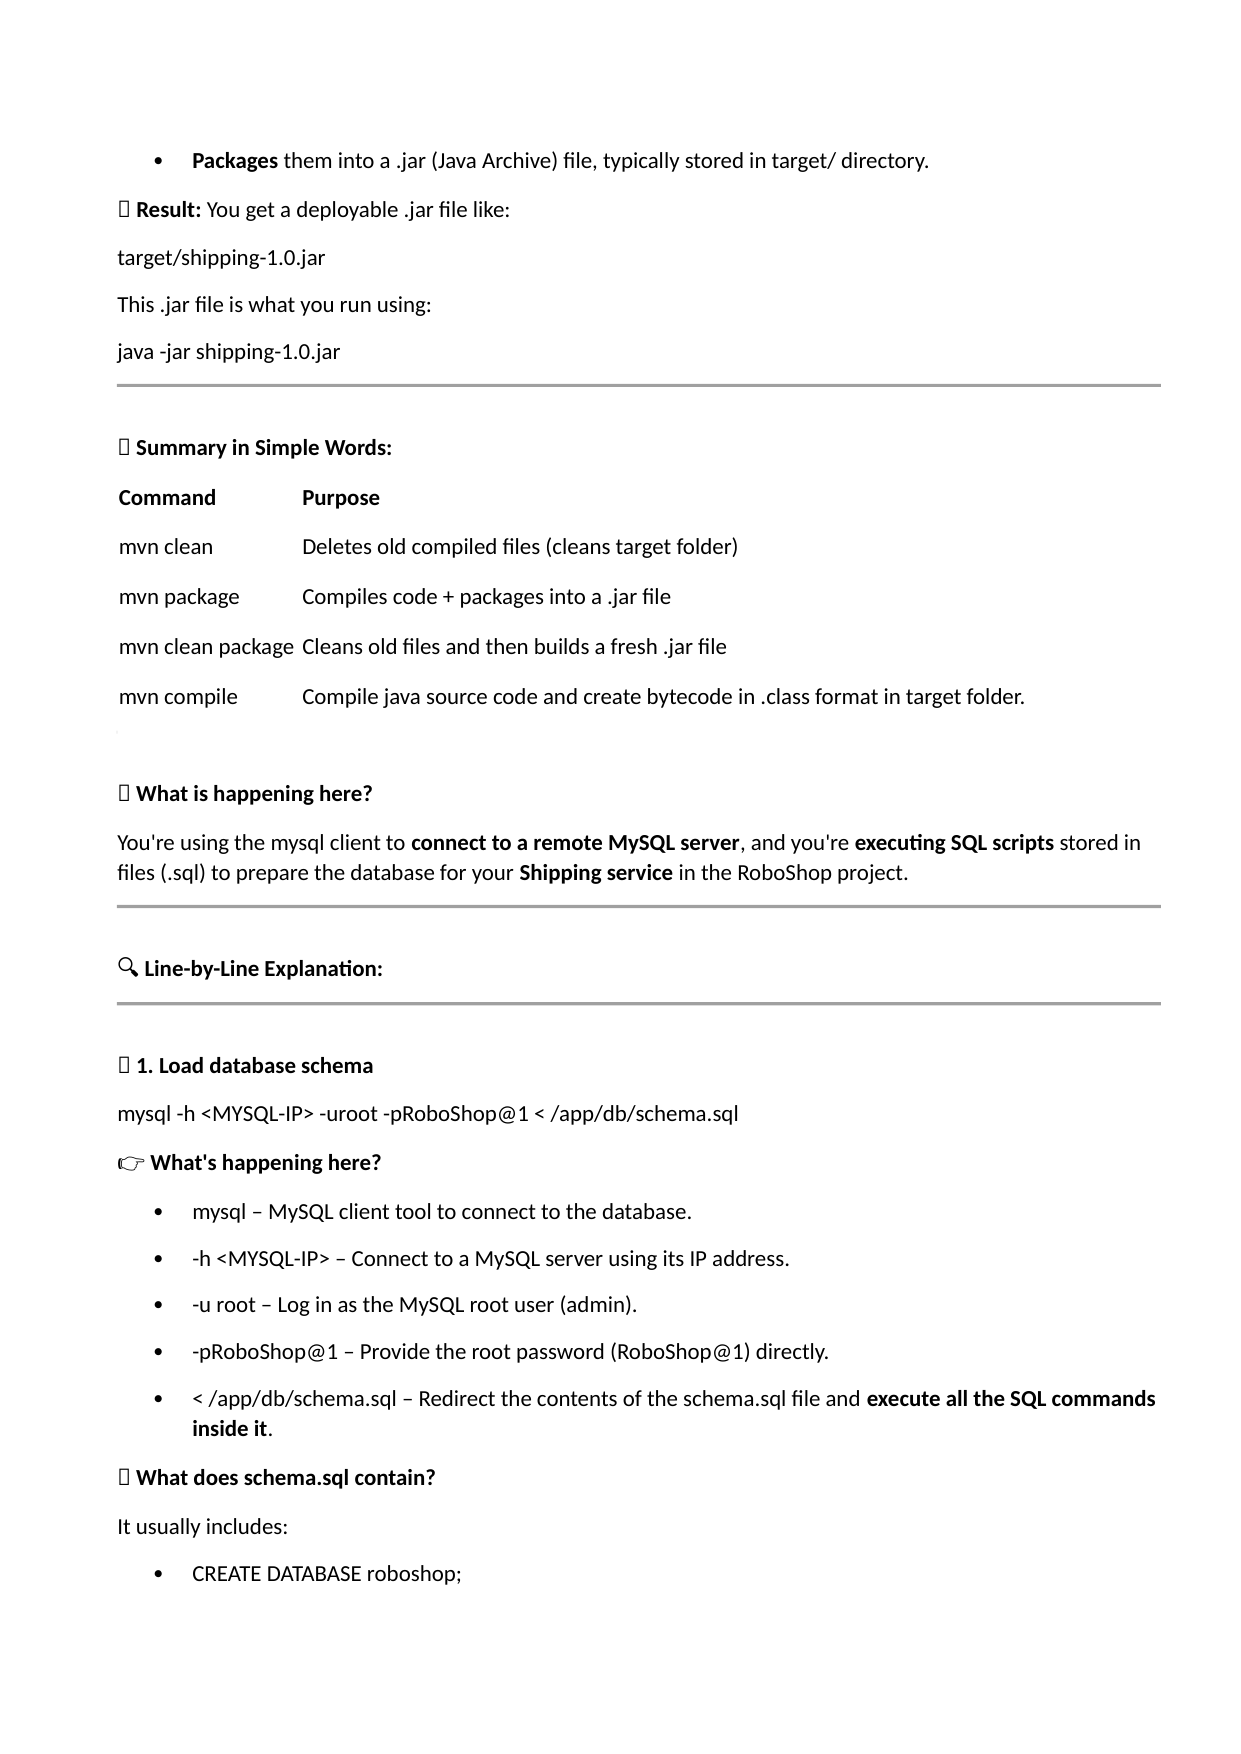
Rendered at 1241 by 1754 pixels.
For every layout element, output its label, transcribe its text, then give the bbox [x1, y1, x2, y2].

text 👉 What's happening here? [117, 1146, 1161, 1178]
text 🎯 What does schema.sql contain? [117, 1461, 1161, 1493]
text It usually includes: [117, 1512, 1161, 1540]
list mysql – MySQL client tool to connect to the database. [154, 1197, 1161, 1225]
list < /app/db/schema.sql – Redirect the contents of the schema.sql file and execute all the SQL commands inside it. [154, 1384, 1161, 1442]
table_cell mvn package [117, 581, 301, 631]
table_cell Cleans old files and then builds a fresh .jar file [301, 631, 1033, 681]
list CREATE DATABASE roboshop; [154, 1559, 1161, 1587]
text mysql -h <MYSQL-IP> -uroot -pRoboShop@1 < /app/db/schema.sql [117, 1099, 1161, 1127]
text 🔹 1. Load database schema [117, 1049, 1161, 1080]
table_cell mvn compile [117, 681, 301, 731]
text 🧠 Result: You get a deployable .jar file like: [117, 193, 1161, 224]
text You're using the mysql client to connect to a remote MySQL server, and you're executing SQL scripts stored in files (.sql) to prepare the database for your Shipping service in the RoboShop project. [117, 828, 1161, 886]
table_cell Deletes old compiled files (cleans target folder) [301, 531, 1033, 581]
table_cell mvn clean package [117, 631, 301, 681]
list -u root – Log in as the MySQL root user (admin). [154, 1291, 1161, 1318]
table_header Purpose [301, 481, 1033, 531]
text ✅ What is happening here? [117, 777, 1161, 809]
list -pRoboShop@1 – Provide the root password (RoboShop@1) directly. [154, 1337, 1161, 1365]
list Packages them into a .jar (Java Archive) file, typically stored in target/ directory. [154, 146, 1161, 174]
table_header Command [117, 481, 301, 531]
text java -jar shipping-1.0.jar [117, 337, 1161, 365]
text 🎯 Summary in Simple Words: [117, 431, 1161, 462]
text 🔍 Line-by-Line Explanation: [117, 952, 1161, 983]
table_cell mvn clean [117, 531, 301, 581]
table_cell Compiles code + packages into a .jar file [301, 581, 1033, 631]
text This .jar file is what you run using: [117, 290, 1161, 318]
text target/shipping-1.0.jar [117, 243, 1161, 271]
table_cell Compile java source code and create bytecode in .class format in target folder. [301, 681, 1033, 731]
list -h <MYSQL-IP> – Connect to a MySQL server using its IP address. [154, 1244, 1161, 1272]
